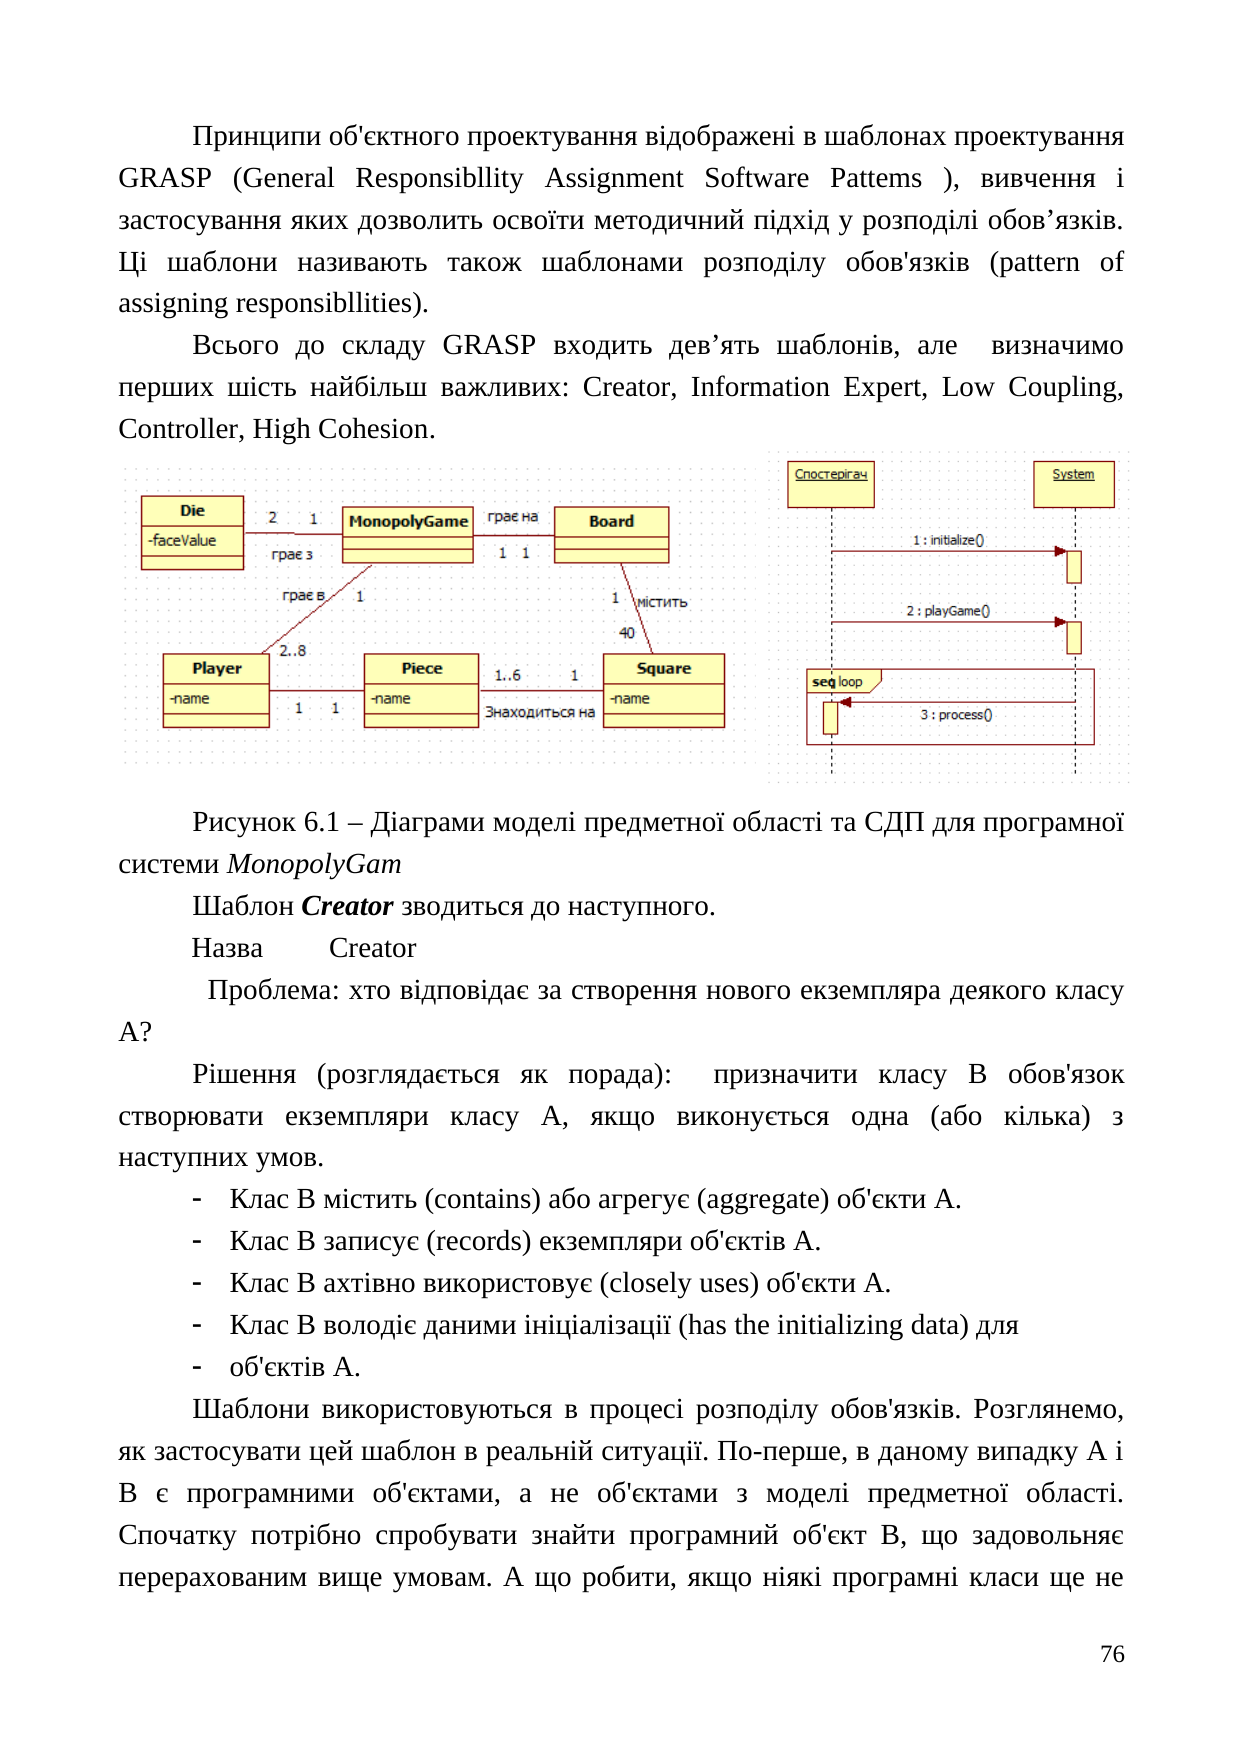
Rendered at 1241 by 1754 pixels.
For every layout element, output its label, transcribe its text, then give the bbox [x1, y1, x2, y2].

list Всього до складу GRASP входить дев’ять шаблонів, але визначимо перших шість найбільш важливих: Creator, Information Expert, Low Coupling, Controller, High Cohesion. [118, 327, 1125, 445]
text Принципи об'єктного проектування відображені в шаблонах проектування GRASP (General Responsibllity Assignment Software Pattems ), вивчення і застосування яких дозволить освоїти методичний підхід у розподілі обов’язків. Ці шаблони називають також шаблонами розподілу обов'язків (pattern of assigning responsibllities). [118, 118, 1125, 319]
picture [118, 463, 756, 763]
picture [765, 448, 1131, 785]
